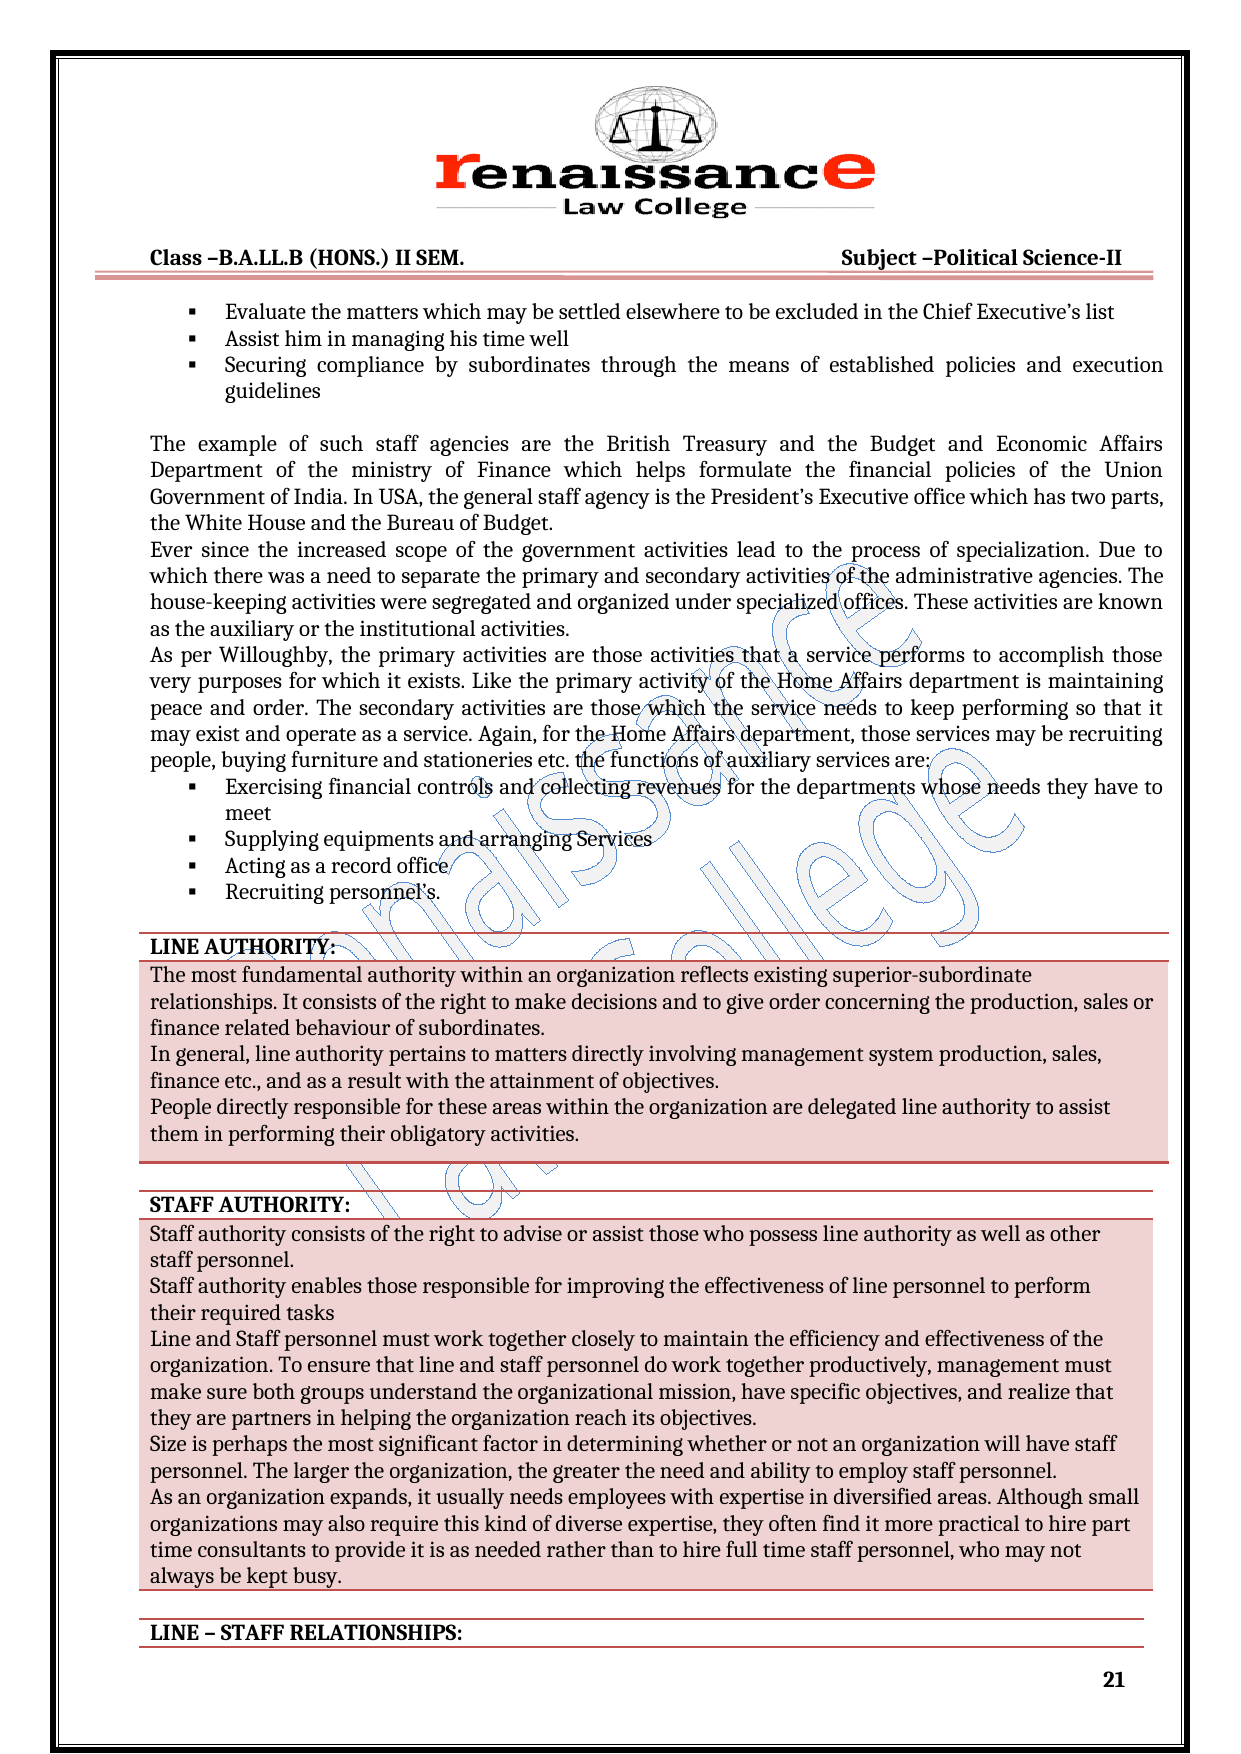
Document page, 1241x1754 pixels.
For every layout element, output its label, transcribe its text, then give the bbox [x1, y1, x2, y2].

list Assist him in managing his time well [187, 326, 1165, 352]
table_header LINE – STAFF RELATIONSHIPS: [139, 1620, 1144, 1646]
text Ever since the increased scope of the government activities lead to the process of specialization. Due to which there was a need to separate the primary and secondary activities of the administrative agencies. The house-keeping activities were segregated and organized under specialized offices. These activities are known as the auxiliary or the institutional activities. [150, 536, 1165, 642]
text As per Willoughby, the primary activities are those activities that a service performs to accomplish those very purposes for which it exists. Like the primary activity of the Home Affairs department is maintaining peace and order. The secondary activities are those which the service needs to keep performing so that it may exist and operate as a service. Again, for the Home Affairs department, those services may be recruiting people, buying furniture and stationeries etc. the functions of auxiliary services are: [150, 642, 1165, 773]
list Exercising financial controls and collecting revenues for the departments whose needs they have to meet [187, 773, 1165, 826]
text The example of such staff agencies are the British Treasury and the Budget and Economic Affairs Department of the ministry of Finance which helps formulate the financial policies of the Union Government of India. In USA, the general staff agency is the President’s Executive office which has two parts, the White House and the Bureau of Budget. [150, 431, 1165, 536]
list Recruiting personnel’s. [187, 879, 1165, 905]
list Securing compliance by subordinates through the means of established policies and execution guidelines [187, 352, 1165, 404]
table_cell The most fundamental authority within an organization reflects existing superior-subordinate relationships. It consists of the right to make decisions and to give order concerning the production, sales or finance related behaviour of subordinates. In general, line authority pertains to matters directly involving management system production, sales, finance etc., and as a result with the attainment of objectives. People directly responsible for these areas within the organization are delegated line authority to assist them in performing their obligatory activities. [139, 962, 1168, 1161]
picture [412, 84, 903, 219]
table_header STAFF AUTHORITY: [139, 1192, 1153, 1218]
table_header LINE AUTHORITY: [139, 934, 1168, 960]
list Evaluate the matters which may be settled elsewhere to be excluded in the Chief Executive’s list [187, 299, 1165, 326]
table_cell Staff authority consists of the right to advise or assist those who possess line authority as well as other staff personnel. Staff authority enables those responsible for improving the effectiveness of line personnel to perform their required tasks Line and Staff personnel must work together closely to maintain the efficiency and effectiveness of the organization. To ensure that line and staff personnel do work together productively, management must make sure both groups understand the organizational mission, have specific objectives, and realize that they are partners in helping the organization reach its objectives. Size is perhaps the most significant factor in determining whether or not an organization will have staff personnel. The larger the organization, the greater the need and ability to employ staff personnel. As an organization expands, it usually needs employees with expertise in diversified areas. Although small organizations may also require this kind of diverse expertise, they often find it more practical to hire part time consultants to provide it is as needed rather than to hire full time staff personnel, who may not always be kept busy. [139, 1220, 1153, 1589]
list Supplying equipments and arranging Services [187, 826, 1165, 853]
list Acting as a record office [187, 853, 1165, 879]
